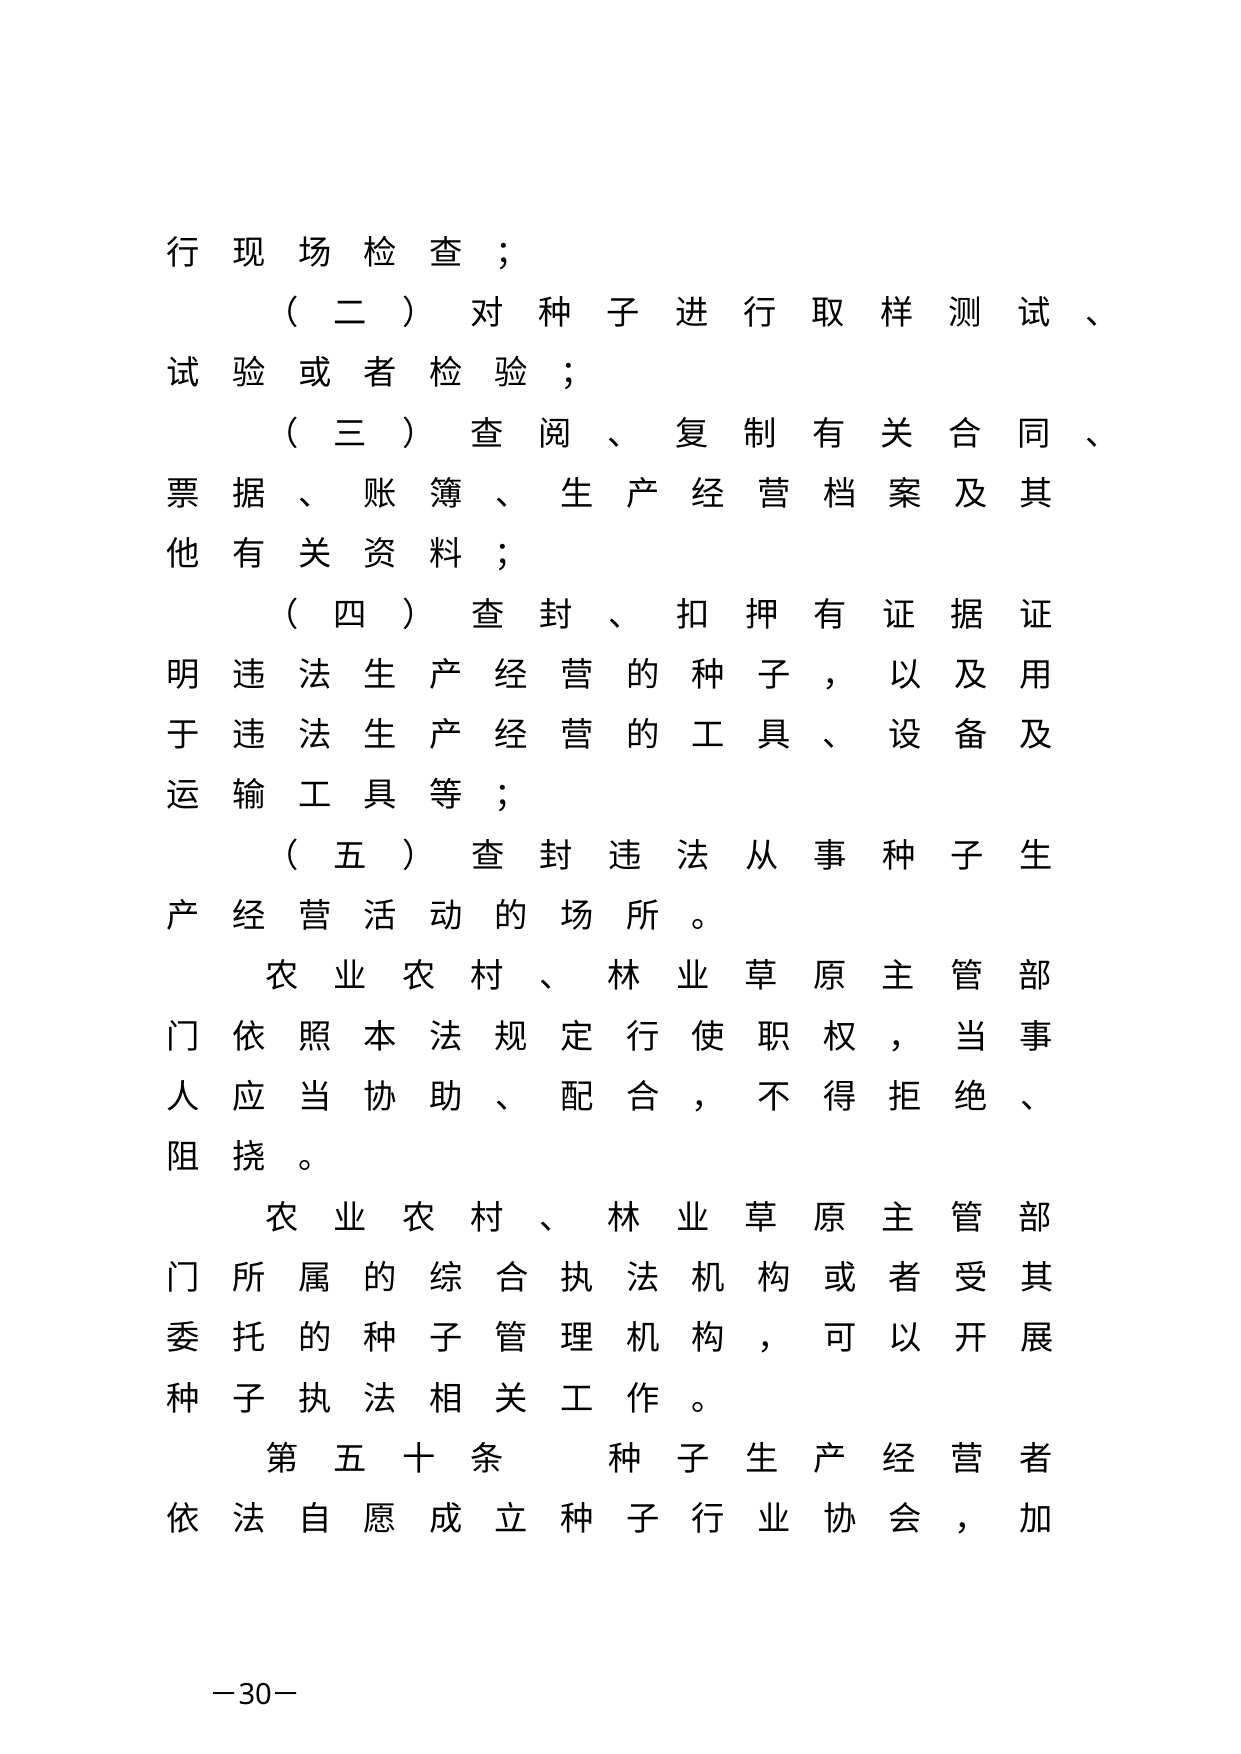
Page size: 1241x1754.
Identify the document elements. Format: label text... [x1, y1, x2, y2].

text 农业农村、林业草原主管部门依照本法规定行使职权，当事人应当协助、配合，不得拒绝、阻挠。 [167, 943, 1085, 1184]
text （五）查封违法从事种子生产经营活动的场所。 [167, 822, 1085, 943]
text （四）查封、扣押有证据证明违法生产经营的种子，以及用于违法生产经营的工具、设备及运输工具等； [167, 581, 1085, 822]
text 农业农村、林业草原主管部门所属的综合执法机构或者受其委托的种子管理机构，可以开展种子执法相关工作。 [167, 1184, 1085, 1426]
text （三）查阅、复制有关合同、票据、账簿、生产经营档案及其他有关资料； [167, 400, 1085, 581]
text （一）进入生产经营场所进行现场检查； [167, 219, 1085, 280]
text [167, 1426, 1085, 1546]
text （二）对种子进行取样测试、试验或者检验； [167, 280, 1085, 400]
